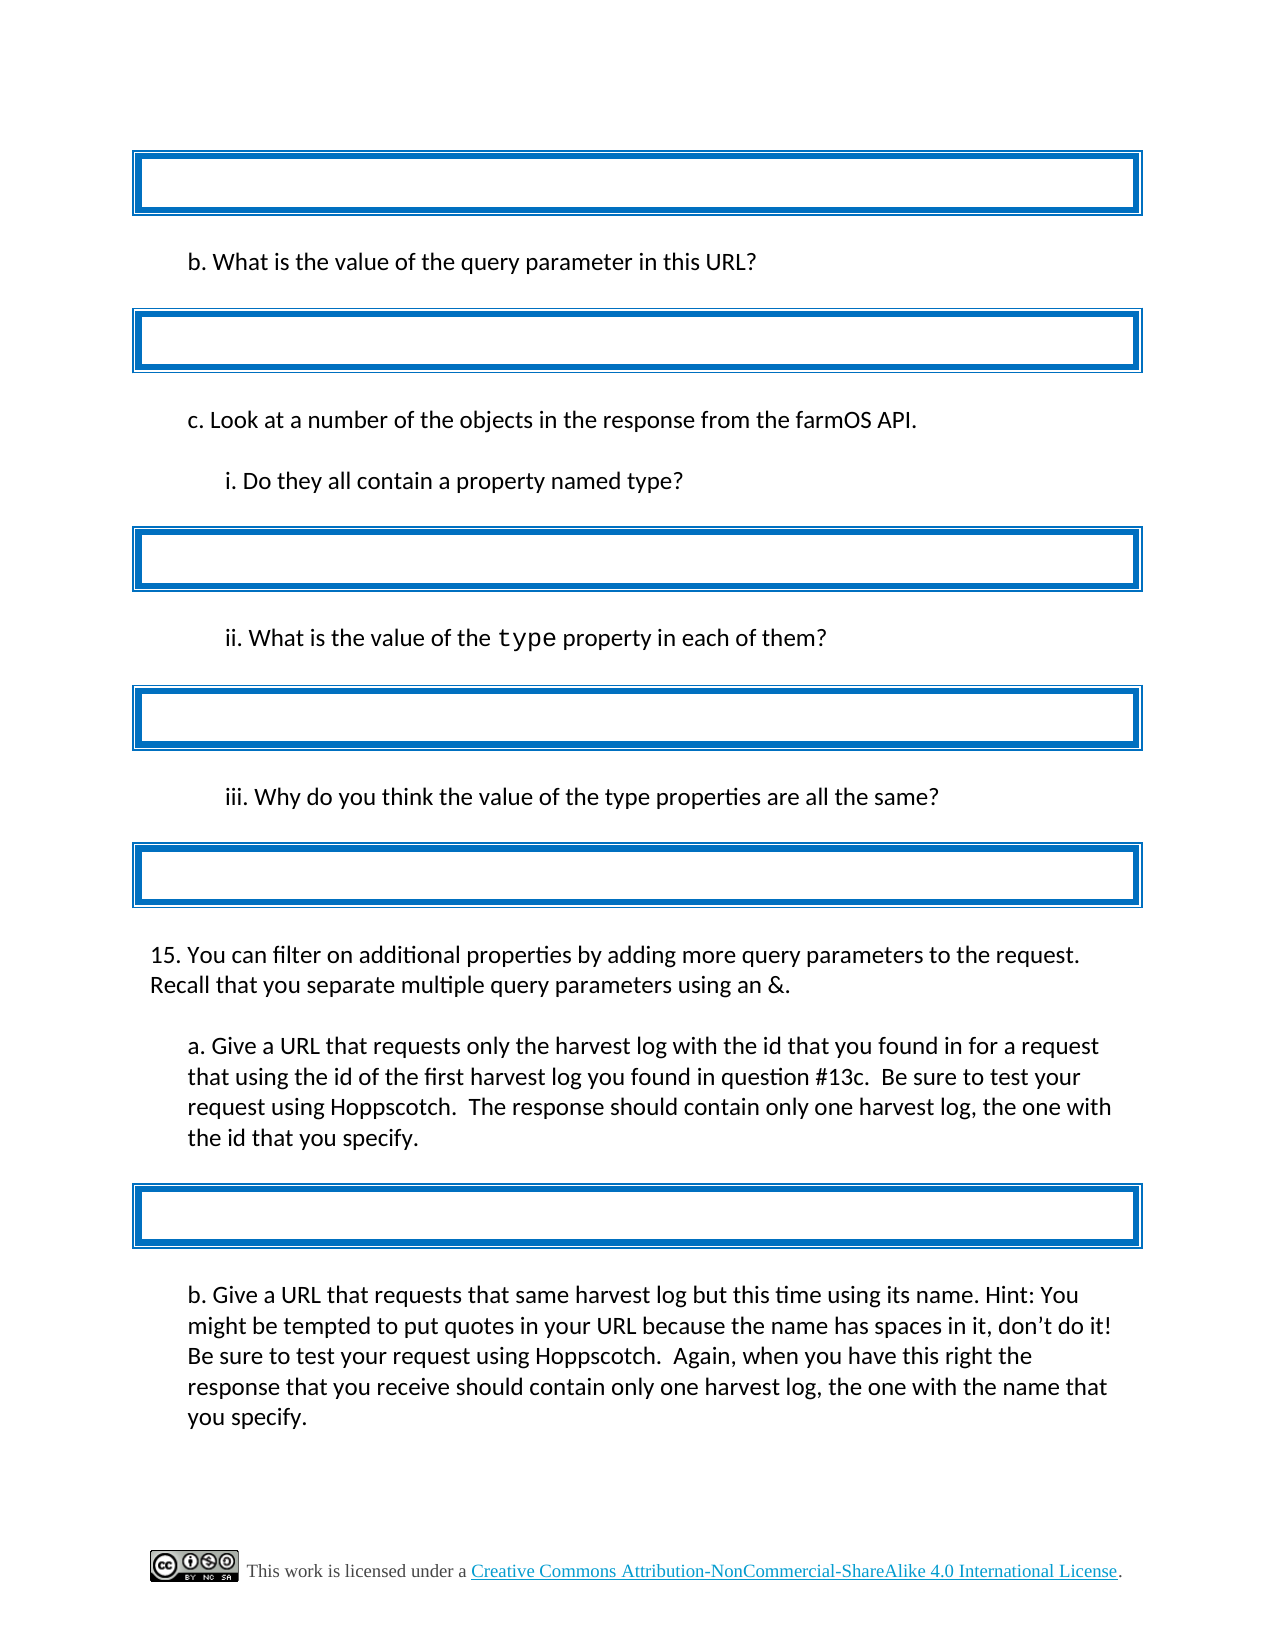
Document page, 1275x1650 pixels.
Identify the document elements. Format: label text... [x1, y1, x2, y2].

text b. What is the value of the query parameter in this URL? [150, 246, 1125, 277]
picture [599, 1568, 605, 1577]
text a. Give a URL that requests only the harvest log with the id that you found in for a request that using the id of the first harvest log you found in question #13c. Be sure to test your request using Hoppscotch. The response should contain only one harvest log, the one with the id that you specify. [187, 1030, 1125, 1152]
picture [641, 1566, 646, 1575]
text iii. Why do you think the value of the type properties are all the same? [187, 781, 1125, 812]
picture [869, 1568, 875, 1577]
text c. Look at a number of the objects in the response from the farmOS API. [187, 404, 1125, 434]
text i. Do they all contain a property named type? [187, 465, 1125, 496]
picture [483, 1568, 489, 1577]
text ii. What is the value of the type property in each of them? [187, 622, 1125, 654]
picture [150, 1550, 239, 1582]
picture [623, 1567, 629, 1575]
picture [575, 1568, 581, 1577]
text 15. You can filter on additional properties by adding more query parameters to the request. Recall that you separate multiple query parameters using an &. [150, 939, 1125, 1000]
text b. Give a URL that requests that same harvest log but this time using its name. Hint: You might be tempted to put quotes in your URL because the name has spaces in it, don’t do it! Be sure to test your request using Hoppscotch. Again, when you have this right the response that you receive should contain only one harvest log, the one with the name that you specify. [187, 1279, 1125, 1432]
picture [886, 1567, 892, 1575]
picture [764, 1568, 770, 1577]
picture [987, 1568, 993, 1577]
picture [1060, 1565, 1064, 1575]
